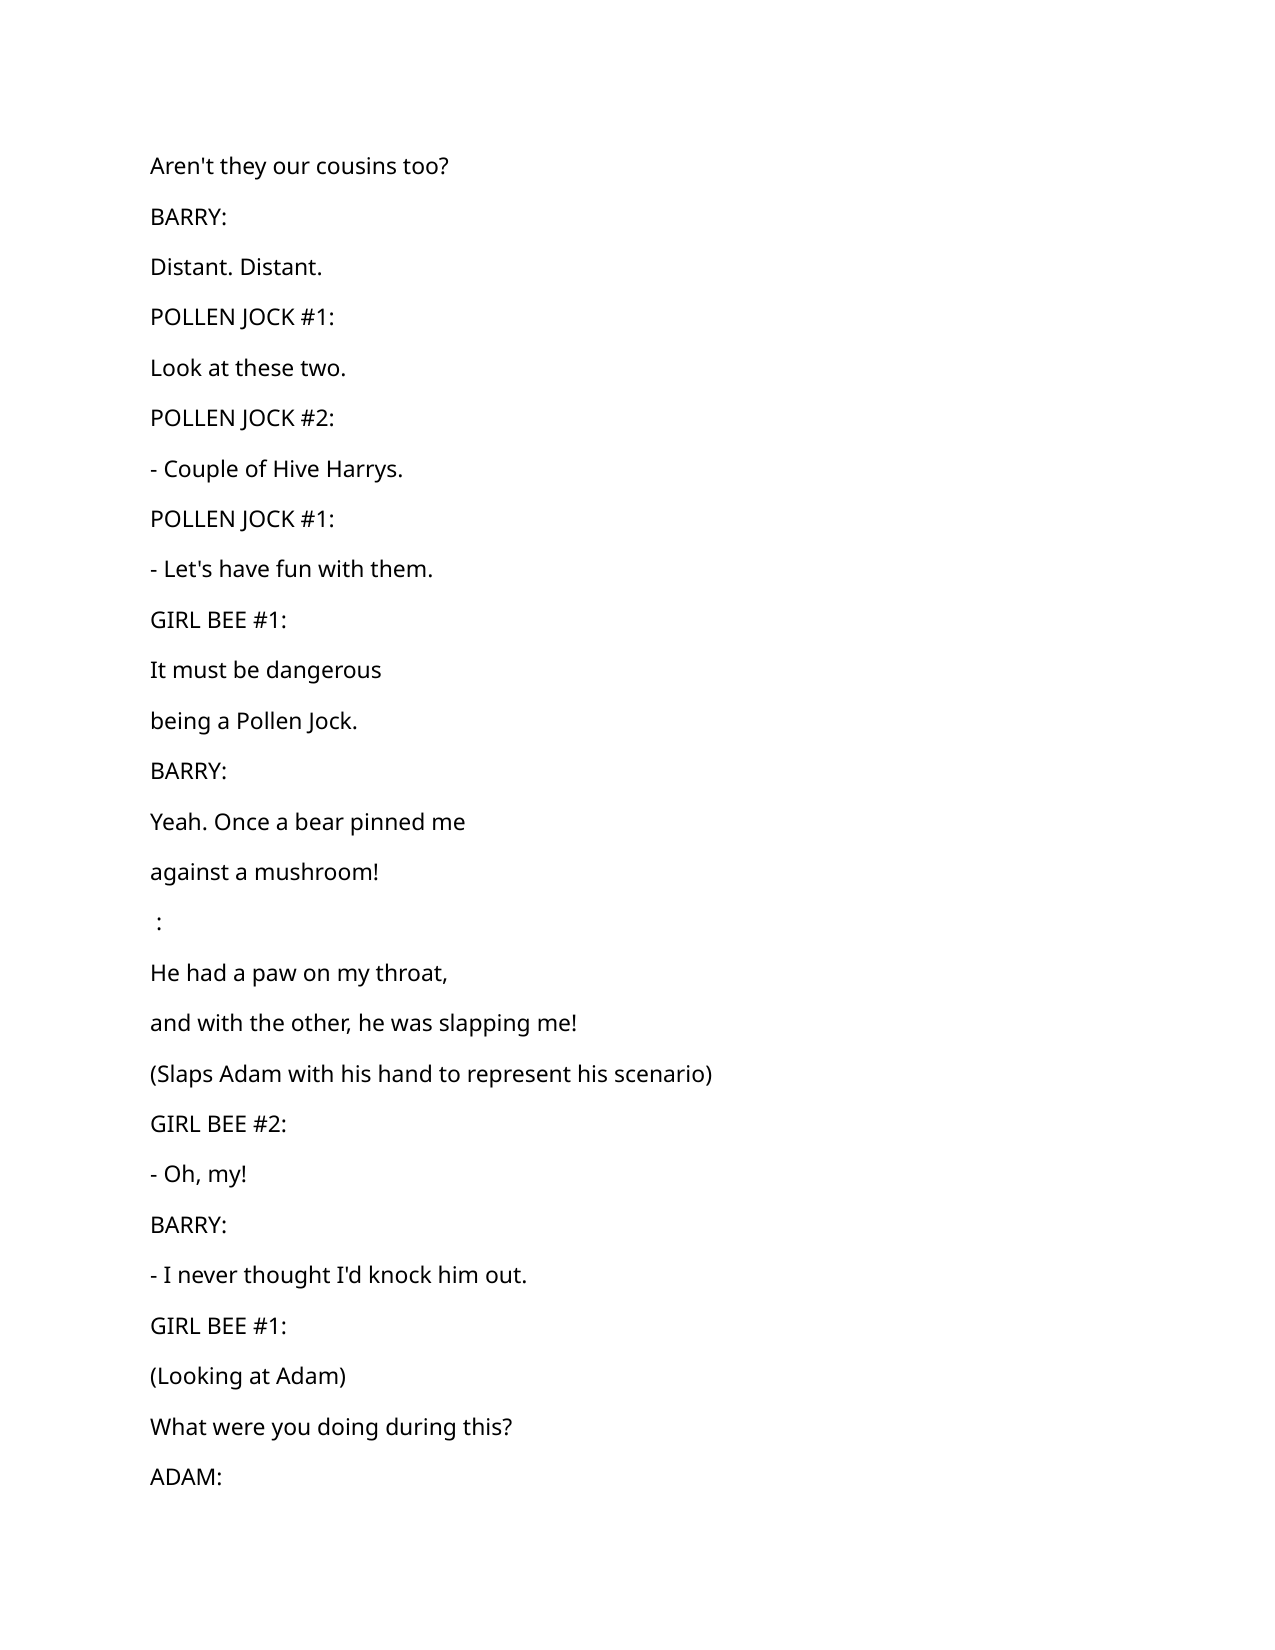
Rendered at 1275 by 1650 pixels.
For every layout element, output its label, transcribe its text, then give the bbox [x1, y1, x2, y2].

text He had a paw on my throat, [150, 957, 1125, 988]
text GIRL BEE #2: [150, 1108, 1125, 1139]
text - I never thought I'd knock him out. [150, 1259, 1125, 1290]
text POLLEN JOCK #1: [150, 301, 1125, 332]
text ADAM: [150, 1461, 1125, 1492]
text What were you doing during this? [150, 1410, 1125, 1442]
text - Let's have fun with them. [150, 553, 1125, 584]
text - Oh, my! [150, 1158, 1125, 1189]
text GIRL BEE #1: [150, 1309, 1125, 1341]
text POLLEN JOCK #2: [150, 402, 1125, 433]
text - Couple of Hive Harrys. [150, 452, 1125, 484]
text Aren't they our cousins too? [150, 150, 1125, 181]
text BARRY: [150, 1209, 1125, 1240]
text BARRY: [150, 755, 1125, 786]
text Look at these two. [150, 352, 1125, 383]
text It must be dangerous [150, 654, 1125, 685]
text POLLEN JOCK #1: [150, 503, 1125, 534]
text Yeah. Once a bear pinned me [150, 805, 1125, 837]
text Distant. Distant. [150, 251, 1125, 282]
text being a Pollen Jock. [150, 704, 1125, 736]
text (Looking at Adam) [150, 1360, 1125, 1391]
text (Slaps Adam with his hand to represent his scenario) [150, 1057, 1125, 1089]
text : [150, 906, 1125, 937]
text GIRL BEE #1: [150, 604, 1125, 635]
text BARRY: [150, 200, 1125, 232]
text against a mushroom! [150, 856, 1125, 887]
text and with the other, he was slapping me! [150, 1007, 1125, 1038]
